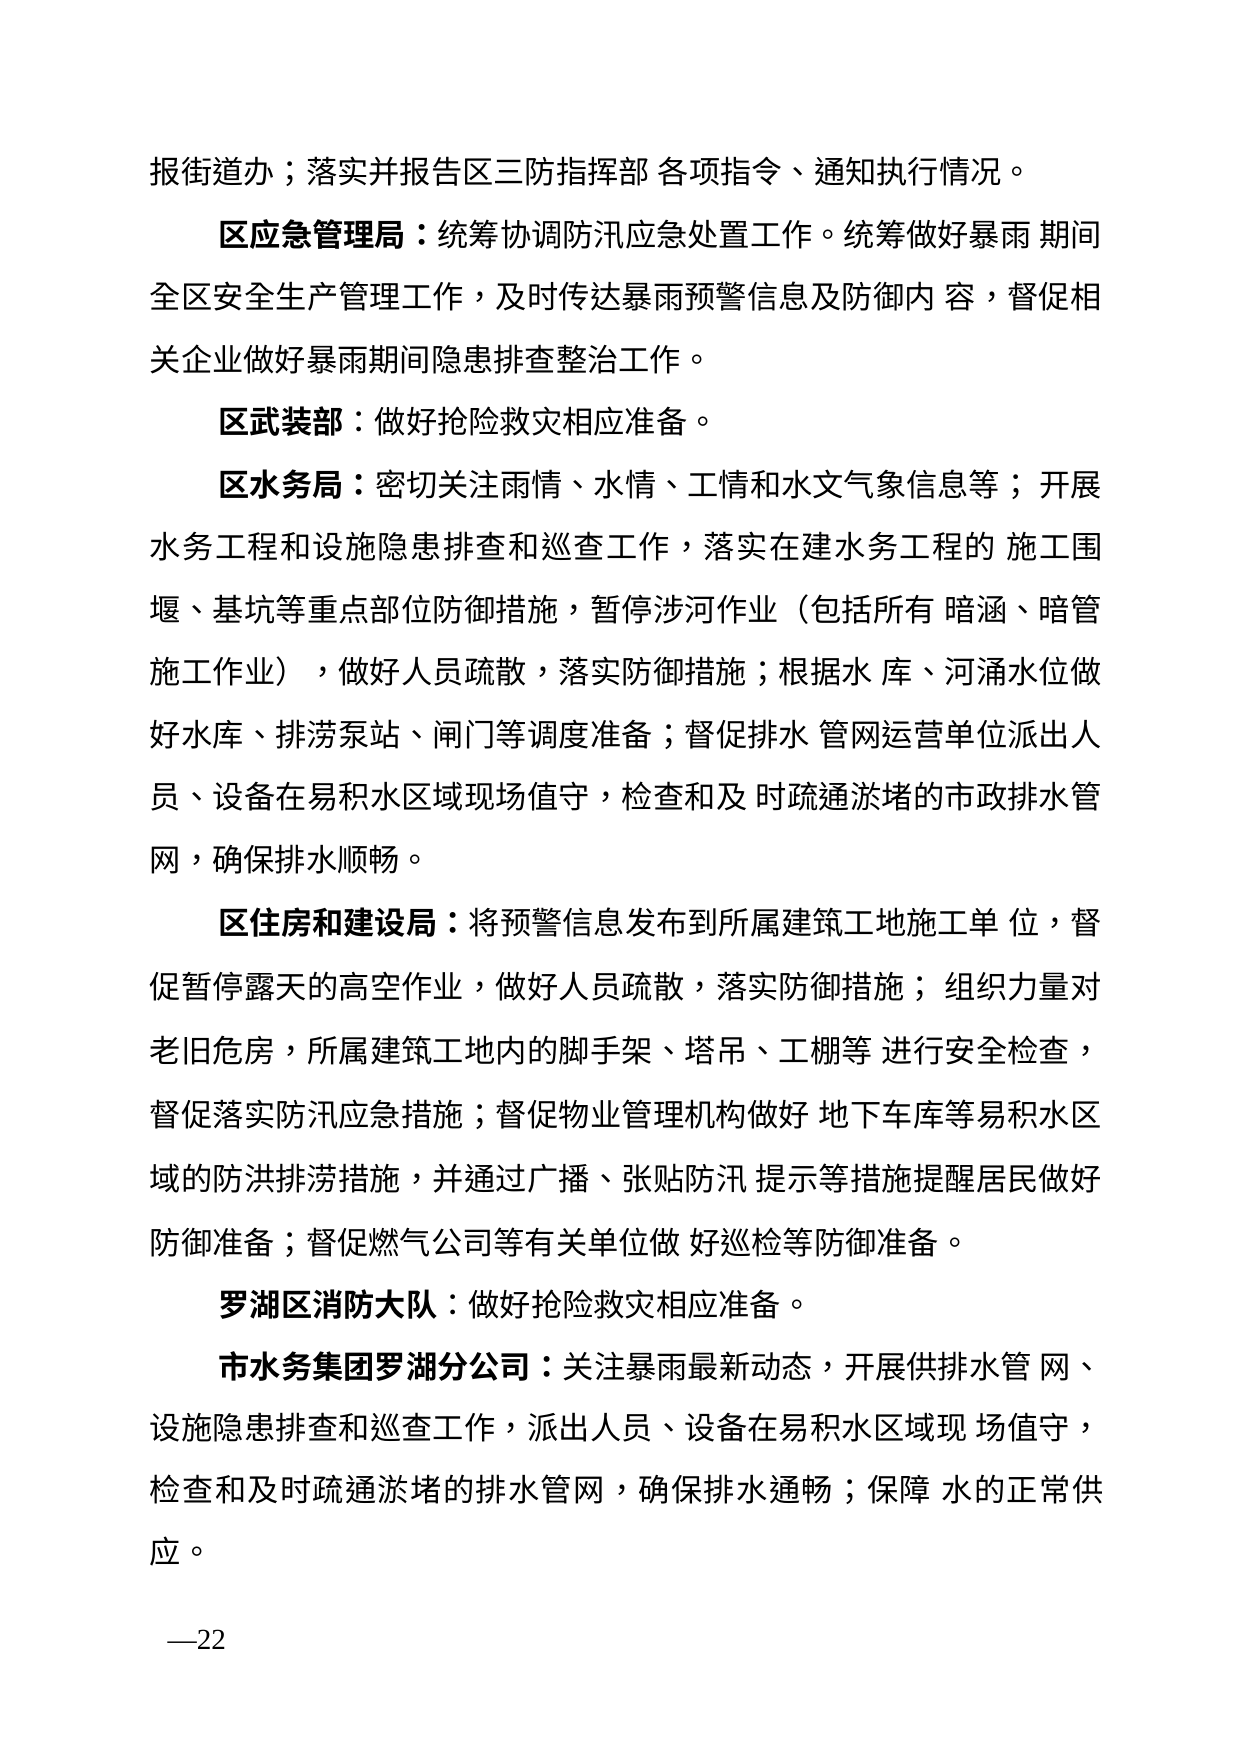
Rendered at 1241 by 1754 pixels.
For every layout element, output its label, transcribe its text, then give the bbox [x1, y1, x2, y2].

text 市水务集团罗湖分公司：关注暴雨最新动态，开展供排水管 网、设施隐患排查和巡查工作，派出人员、设备在易积水区域现 场值守，检查和及时疏通淤堵的排水管网，确保排水通畅；保障 水的正常供应。 [149, 1329, 1103, 1576]
text 区水务局：密切关注雨情、水情、工情和水文气象信息等； 开展水务工程和设施隐患排查和巡查工作，落实在建水务工程的 施工围堰、基坑等重点部位防御措施，暂停涉河作业（包括所有 暗涵、暗管施工作业），做好人员疏散，落实防御措施；根据水 库、河涌水位做好水库、排涝泵站、闸门等调度准备；督促排水 管网运营单位派出人员、设备在易积水区域现场值守，检查和及 时疏通淤堵的市政排水管网，确保排水顺畅。 [149, 446, 1103, 883]
text 区武装部：做好抢险救灾相应准备。 [149, 383, 1103, 446]
text 区应急管理局：统筹协调防汛应急处置工作。统筹做好暴雨 期间全区安全生产管理工作，及时传达暴雨预警信息及防御内 容，督促相关企业做好暴雨期间隐患排查整治工作。 [149, 196, 1103, 383]
text 区住房和建设局：将预警信息发布到所属建筑工地施工单 位，督促暂停露天的高空作业，做好人员疏散，落实防御措施； 组织力量对老旧危房，所属建筑工地内的脚手架、塔吊、工棚等 进行安全检查，督促落实防汛应急措施；督促物业管理机构做好 地下车库等易积水区域的防洪排涝措施，并通过广播、张贴防汛 提示等措施提醒居民做好防御准备；督促燃气公司等有关单位做 好巡检等防御准备。 [149, 883, 1103, 1267]
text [149, 133, 1103, 196]
text 罗湖区消防大队：做好抢险救灾相应准备。 [149, 1267, 1103, 1329]
